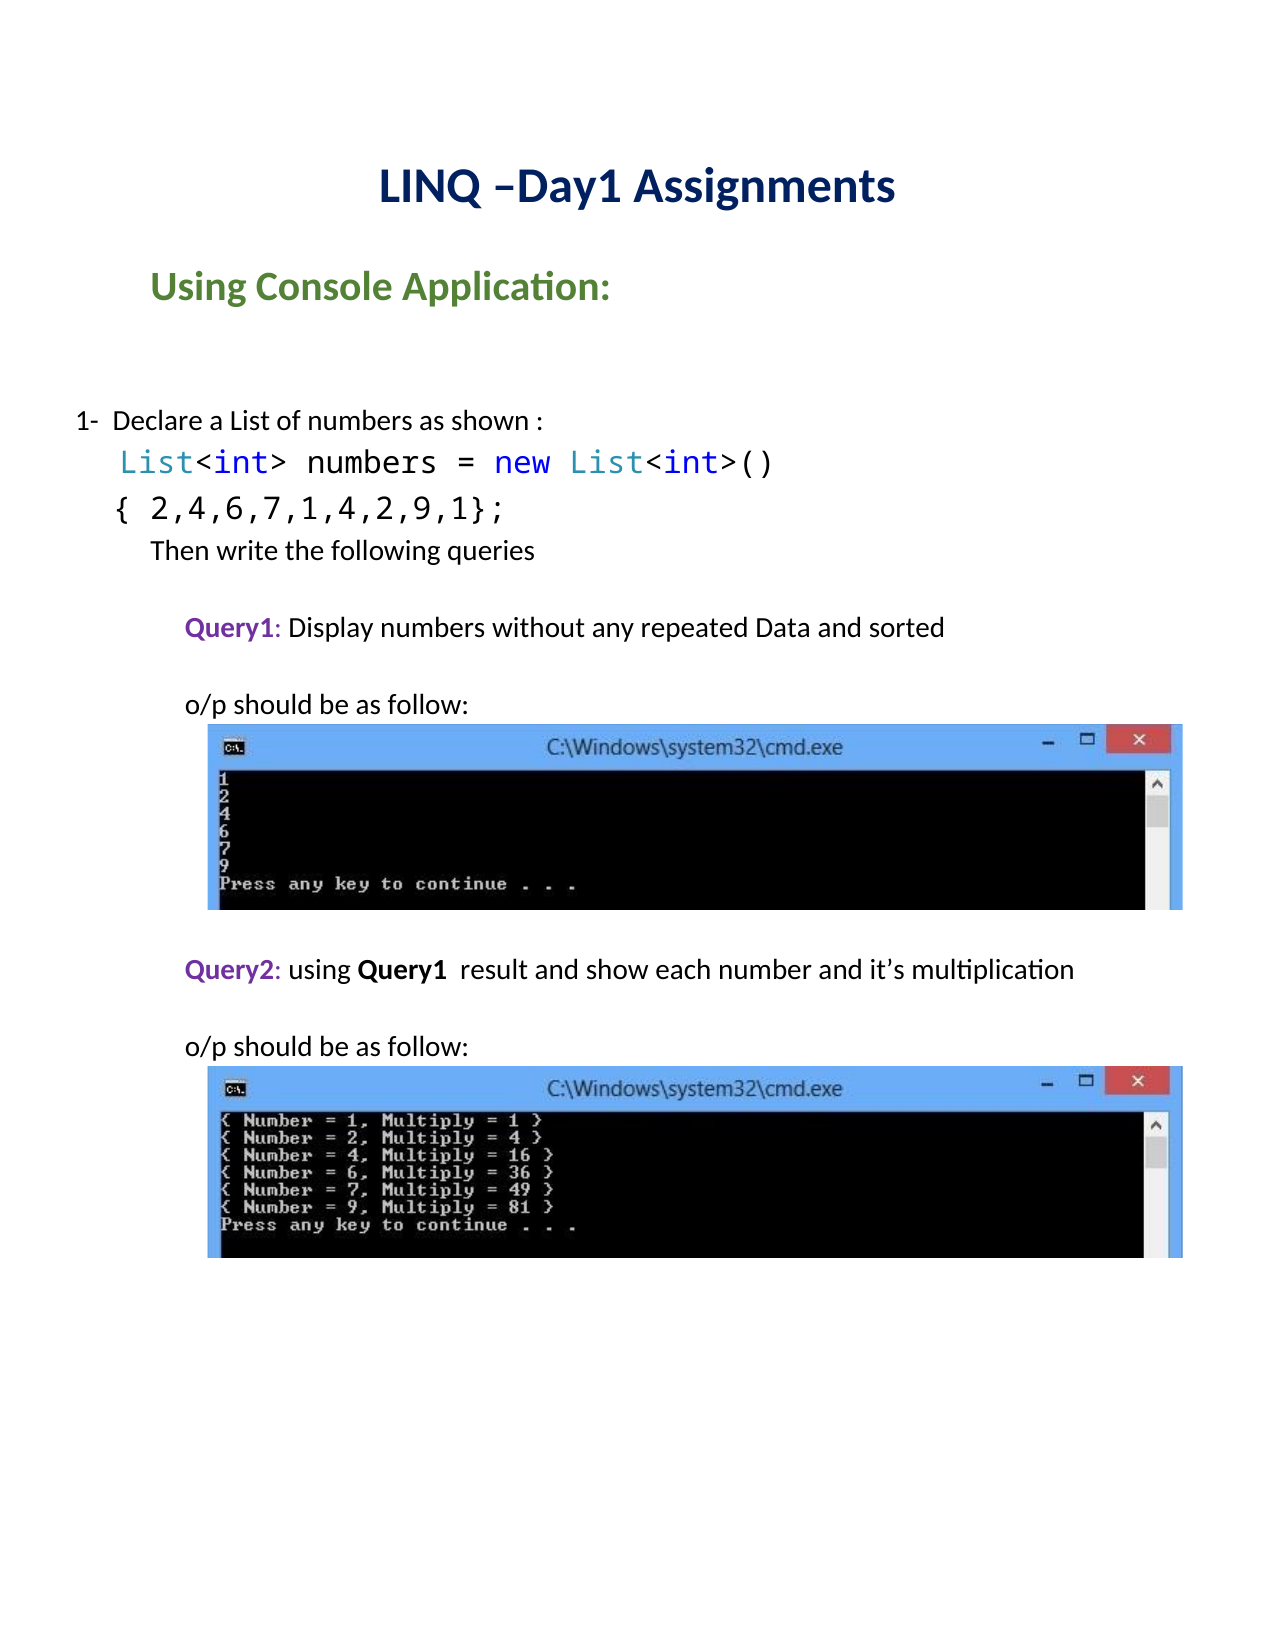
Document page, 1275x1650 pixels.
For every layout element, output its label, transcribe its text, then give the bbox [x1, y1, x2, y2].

text o/p should be as follow: [184, 1028, 1134, 1063]
text List<int> numbers = new List<int>() { 2,4,6,7,1,4,2,9,1}; [112, 440, 1183, 529]
text Then write the following queries [150, 532, 1134, 568]
picture [207, 724, 1183, 910]
text LINQ –Day1 Assignments [93, 154, 1183, 215]
text Query1: Display numbers without any repeated Data and sorted [184, 609, 1134, 645]
picture [207, 1066, 1183, 1258]
text Using Console Application: [150, 259, 1183, 310]
text Query2: using Query1 result and show each number and it’s multiplication [184, 951, 1134, 987]
list Declare a List of numbers as shown : [75, 402, 1134, 437]
text o/p should be as follow: [184, 686, 1134, 721]
